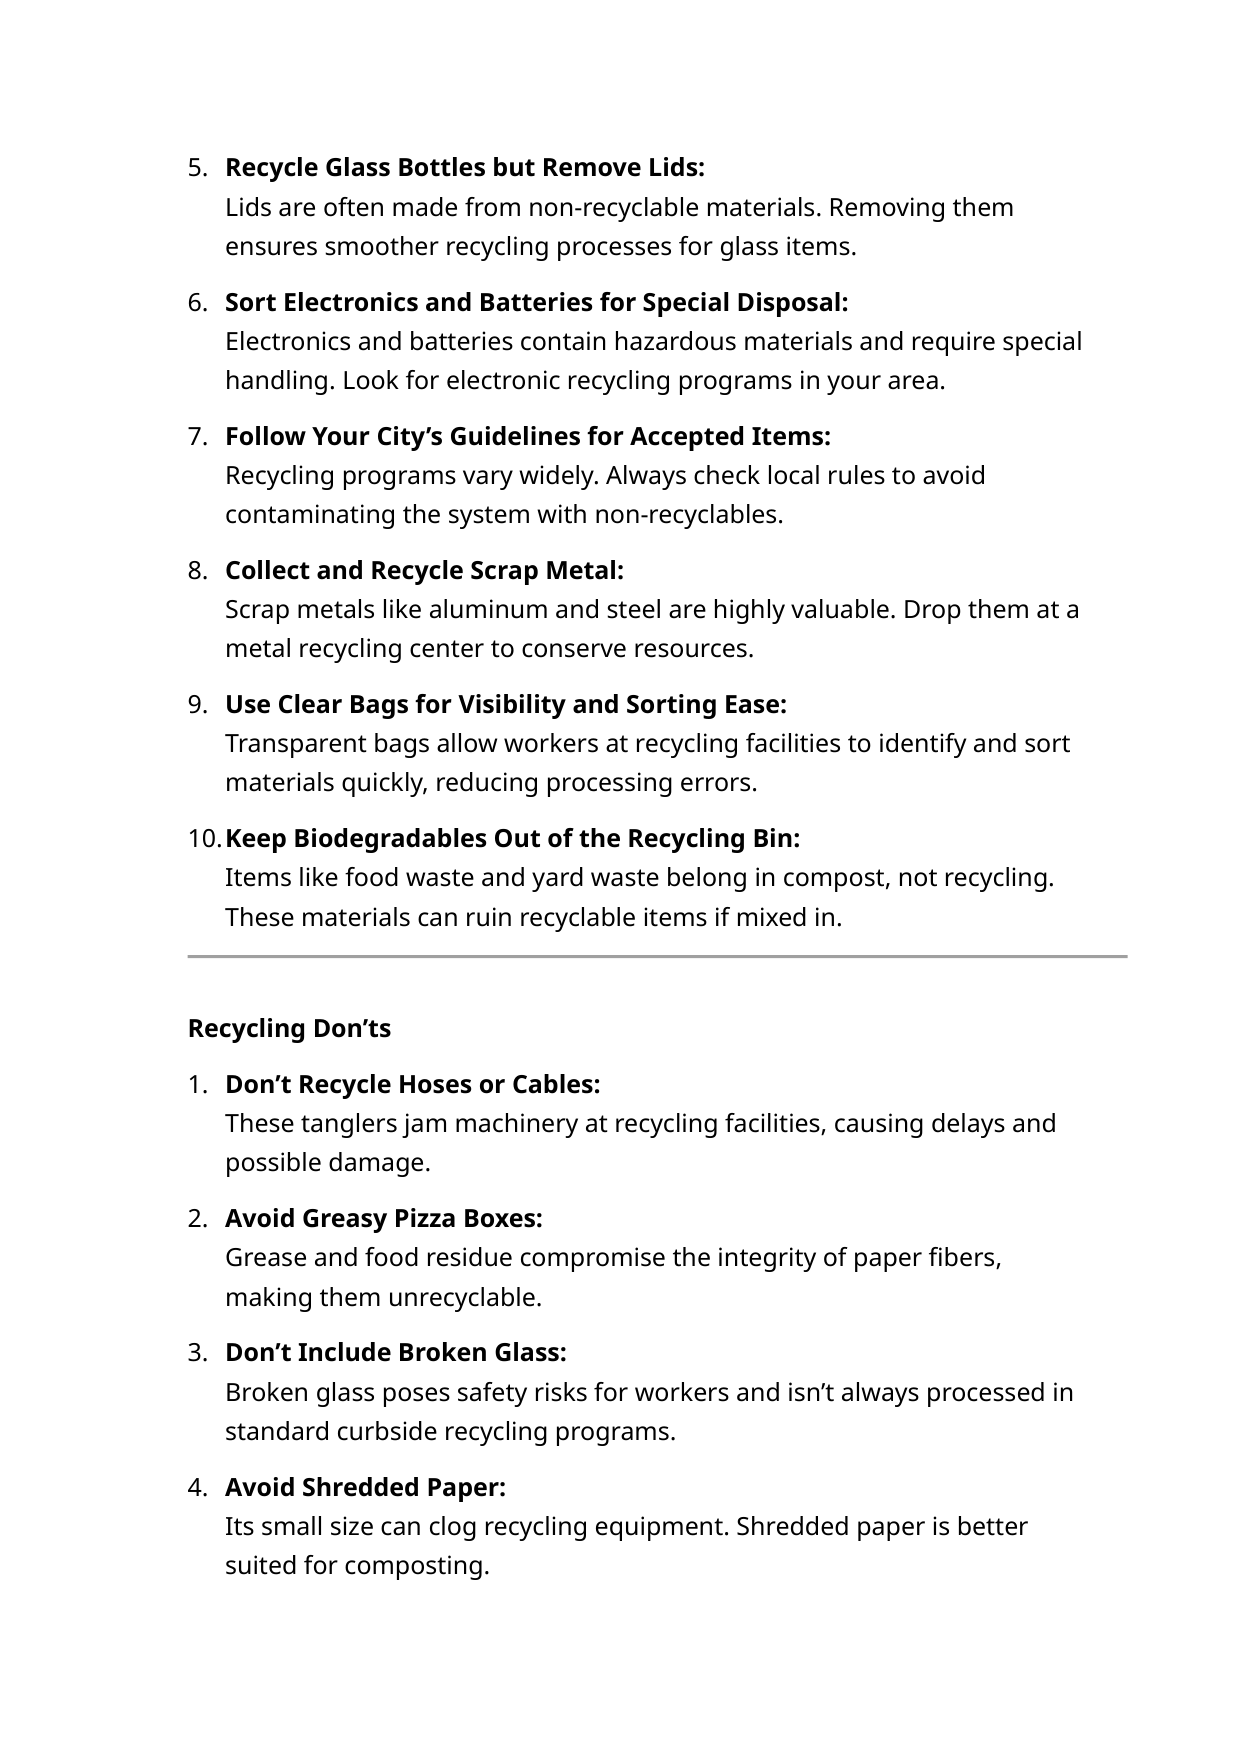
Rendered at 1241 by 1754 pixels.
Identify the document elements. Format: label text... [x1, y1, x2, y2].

list Collect and Recycle Scrap Metal: Scrap metals like aluminum and steel are highly valuable. Drop them at a metal recycling center to conserve resources. [187, 552, 1090, 665]
list Sort Electronics and Batteries for Special Disposal: Electronics and batteries contain hazardous materials and require special handling. Look for electronic recycling programs in your area. [187, 284, 1090, 397]
list Follow Your City’s Guidelines for Accepted Items: Recycling programs vary widely. Always check local rules to avoid contaminating the system with non-recyclables. [187, 418, 1090, 531]
list Recycle Glass Bottles but Remove Lids: Lids are often made from non-recyclable materials. Removing them ensures smoother recycling processes for glass items. [187, 150, 1090, 262]
list Don’t Recycle Hoses or Cables: These tanglers jam machinery at recycling facilities, causing delays and possible damage. [187, 1067, 1090, 1179]
list Keep Biodegradables Out of the Recycling Bin: Items like food waste and yard waste belong in compost, not recycling. These materials can ruin recyclable items if mixed in. [187, 821, 1090, 933]
list Use Clear Bags for Visibility and Sorting Ease: Transparent bags allow workers at recycling facilities to identify and sort materials quickly, reducing processing errors. [187, 687, 1090, 799]
text Recycling Don’ts [187, 1011, 1090, 1045]
list Don’t Include Broken Glass: Broken glass poses safety risks for workers and isn’t always processed in standard curbside recycling programs. [187, 1335, 1090, 1447]
list Avoid Greasy Pizza Boxes: Grease and food residue compromise the integrity of paper fibers, making them unrecyclable. [187, 1201, 1090, 1313]
list Avoid Shredded Paper: Its small size can clog recycling equipment. Shredded paper is better suited for composting. [187, 1469, 1090, 1582]
